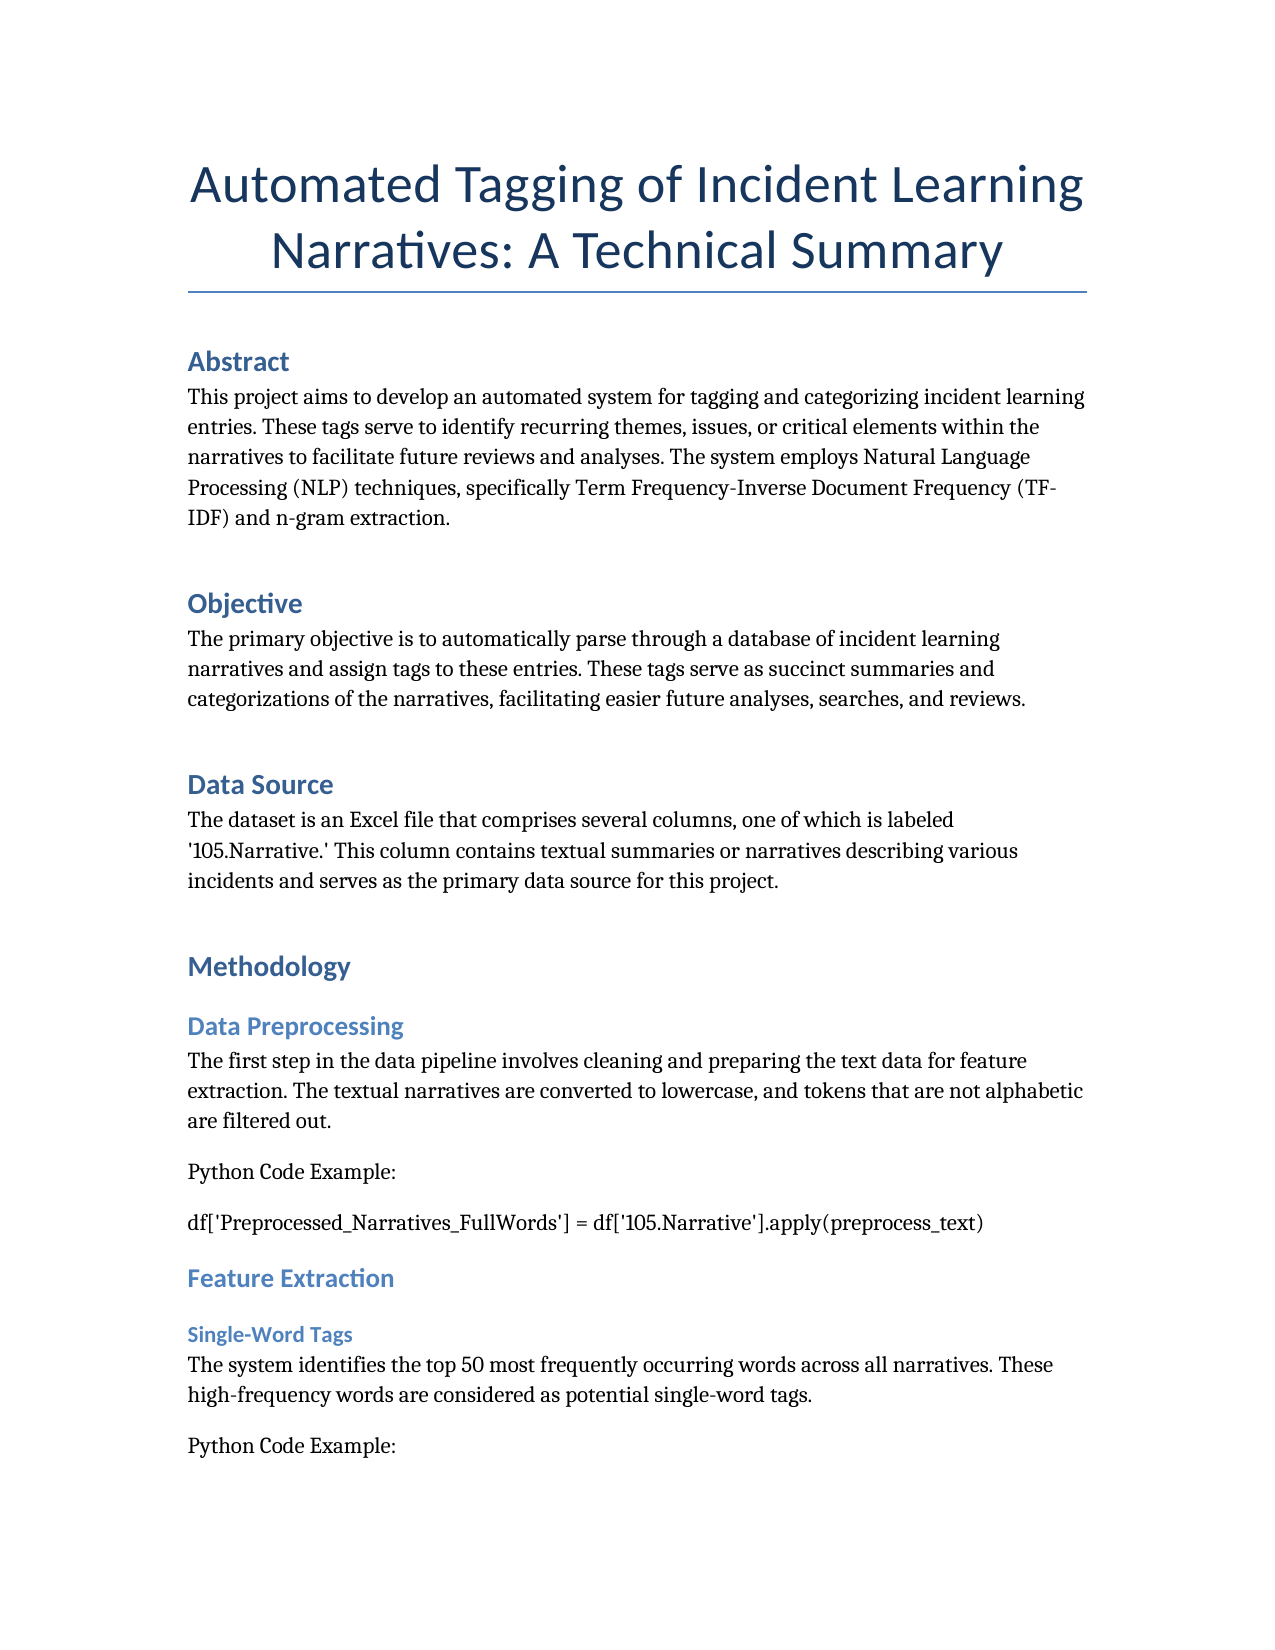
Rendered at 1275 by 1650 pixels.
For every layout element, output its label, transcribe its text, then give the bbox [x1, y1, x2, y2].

text The first step in the data pipeline involves cleaning and preparing the text data for feature extraction. The textual narratives are converted to lowercase, and tokens that are not alphabetic are filtered out. [187, 1047, 1087, 1134]
text Python Code Example: [187, 1159, 1087, 1185]
subtitle Abstract [187, 343, 1087, 378]
text df['Preprocessed_Narratives_FullWords'] = df['105.Narrative'].apply(preprocess_text) [187, 1210, 1087, 1236]
text The dataset is an Excel file that comprises several columns, one of which is labeled '105.Narrative.' This column contains textual summaries or narratives describing various incidents and serves as the primary data source for this project. [187, 807, 1087, 894]
text The system identifies the top 50 most frequently occurring words across all narratives. These high-frequency words are considered as potential single-word tags. [187, 1352, 1087, 1408]
text Python Code Example: [187, 1433, 1087, 1459]
subtitle Single-Word Tags [187, 1320, 1087, 1348]
title Automated Tagging of Incident Learning Narratives: A Technical Summary [187, 150, 1087, 293]
subtitle Data Preprocessing [187, 1009, 1087, 1043]
subtitle Methodology [187, 948, 1087, 983]
subtitle Objective [187, 585, 1087, 620]
text The primary objective is to automatically parse through a database of incident learning narratives and assign tags to these entries. These tags serve as succinct summaries and categorizations of the narratives, facilitating easier future analyses, searches, and reviews. [187, 626, 1087, 712]
subtitle Data Source [187, 766, 1087, 802]
subtitle Feature Extraction [187, 1261, 1087, 1294]
text This project aims to develop an automated system for tagging and categorizing incident learning entries. These tags serve to identify recurring themes, issues, or critical elements within the narratives to facilitate future reviews and analyses. The system employs Natural Language Processing (NLP) techniques, specifically Term Frequency-Inverse Document Frequency (TF-IDF) and n-gram extraction. [187, 384, 1087, 531]
